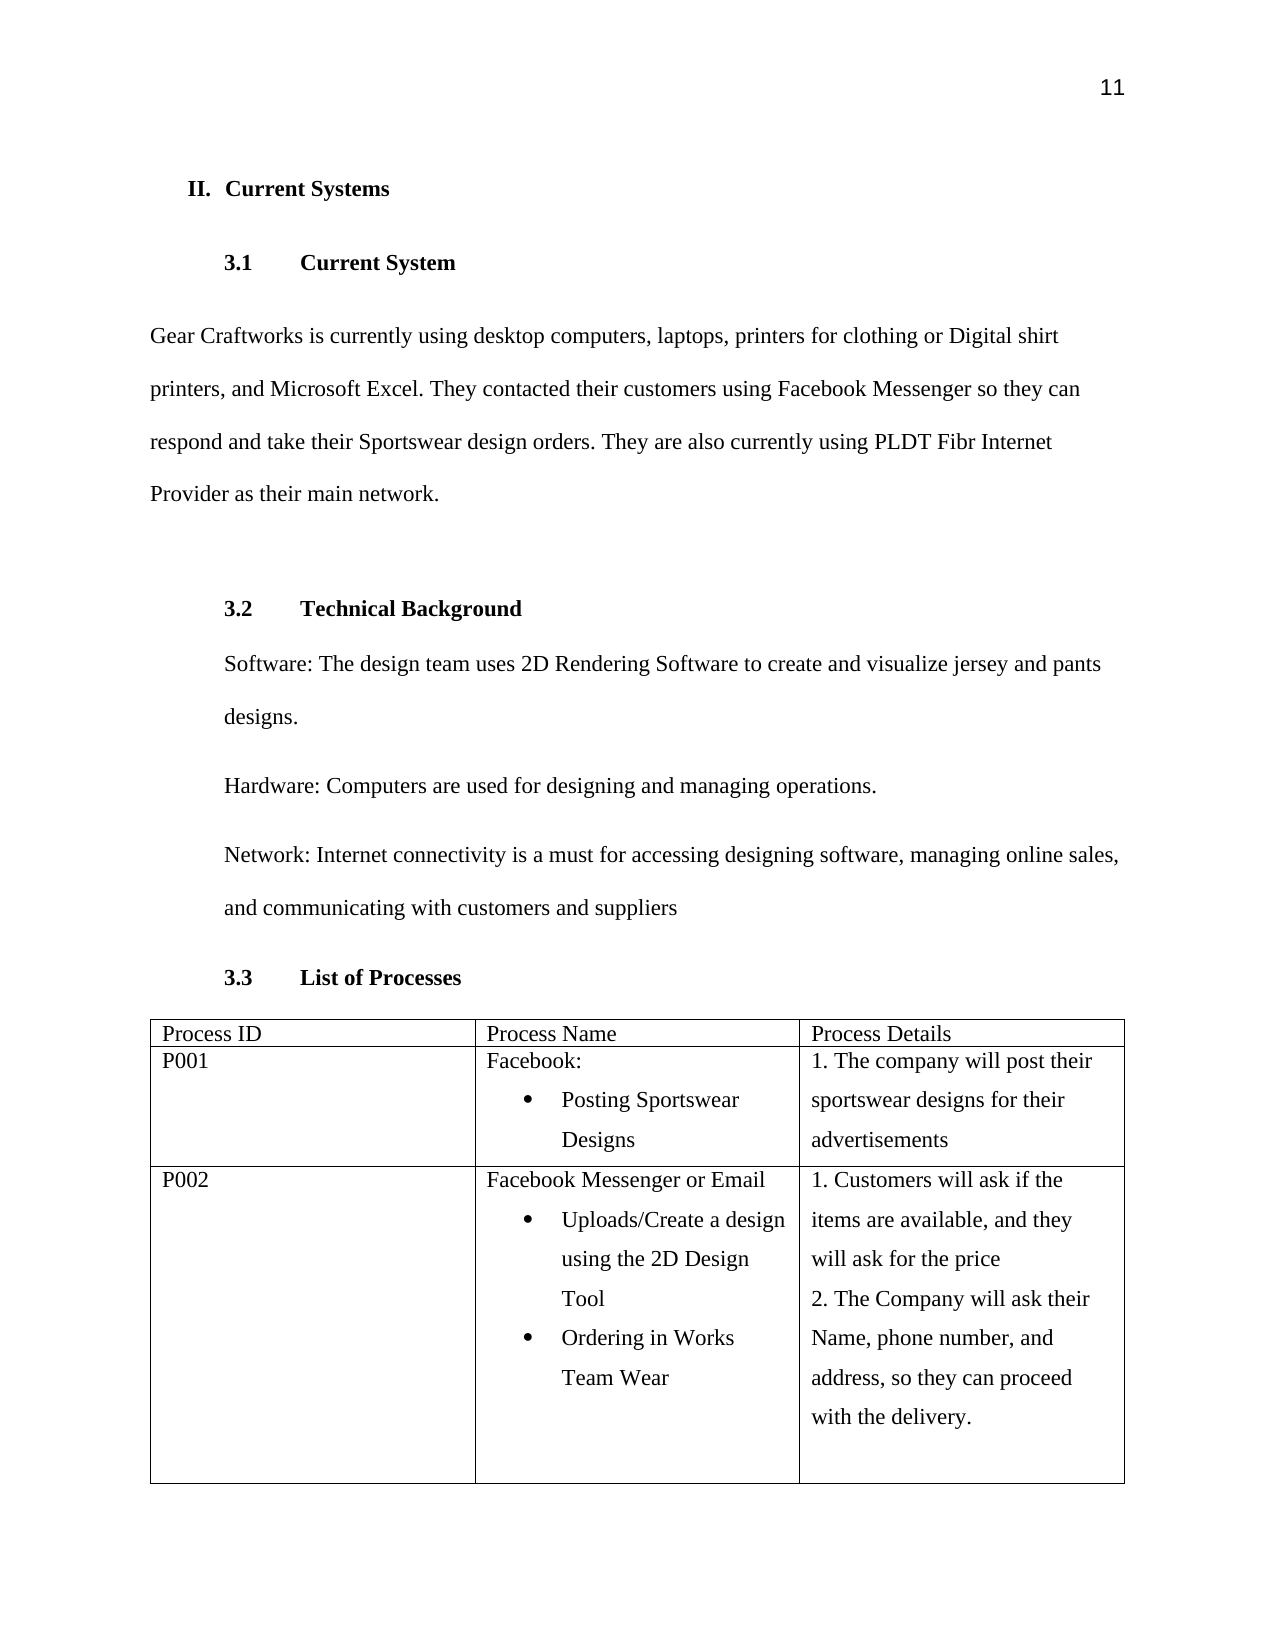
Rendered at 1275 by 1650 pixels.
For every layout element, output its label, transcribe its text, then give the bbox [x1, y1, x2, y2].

text Software: The design team uses 2D Rendering Software to create and visualize jersey and pants designs. [224, 650, 1125, 729]
text Network: Internet connectivity is a must for accessing designing software, managing online sales, and communicating with customers and suppliers [224, 841, 1125, 921]
table_cell 1. The company will post their sportswear designs for their advertisements [800, 1047, 1124, 1166]
table_header Process ID [151, 1020, 475, 1046]
subtitle 3.1 Current System [224, 248, 1125, 275]
table_header Process Details [800, 1020, 1124, 1046]
table_cell P001 [151, 1047, 475, 1166]
table_cell Facebook: Posting Sportswear Designs [476, 1047, 799, 1166]
table_cell Facebook Messenger or Email Uploads/Create a design using the 2D Design Tool Ordering in Works Team Wear [476, 1167, 799, 1482]
subtitle 3.2 Technical Background [224, 595, 1125, 621]
table_header Process Name [476, 1020, 799, 1046]
table_cell P002 [151, 1167, 475, 1482]
text Gear Craftworks is currently using desktop computers, laptops, printers for clothing or Digital shirt printers, and Microsoft Excel. They contacted their customers using Facebook Messenger so they can respond and take their Sportswear design orders. They are also currently using PLDT Fibr Internet Provider as their main network. [150, 322, 1125, 507]
table_cell 1. Customers will ask if the items are available, and they will ask for the price 2. The Company will ask their Name, phone number, and address, so they can proceed with the delivery. [800, 1167, 1124, 1482]
text Hardware: Computers are used for designing and managing operations. [150, 772, 1125, 798]
subtitle 3.3 List of Processes [224, 963, 1125, 990]
subtitle Current Systems [187, 175, 1125, 201]
